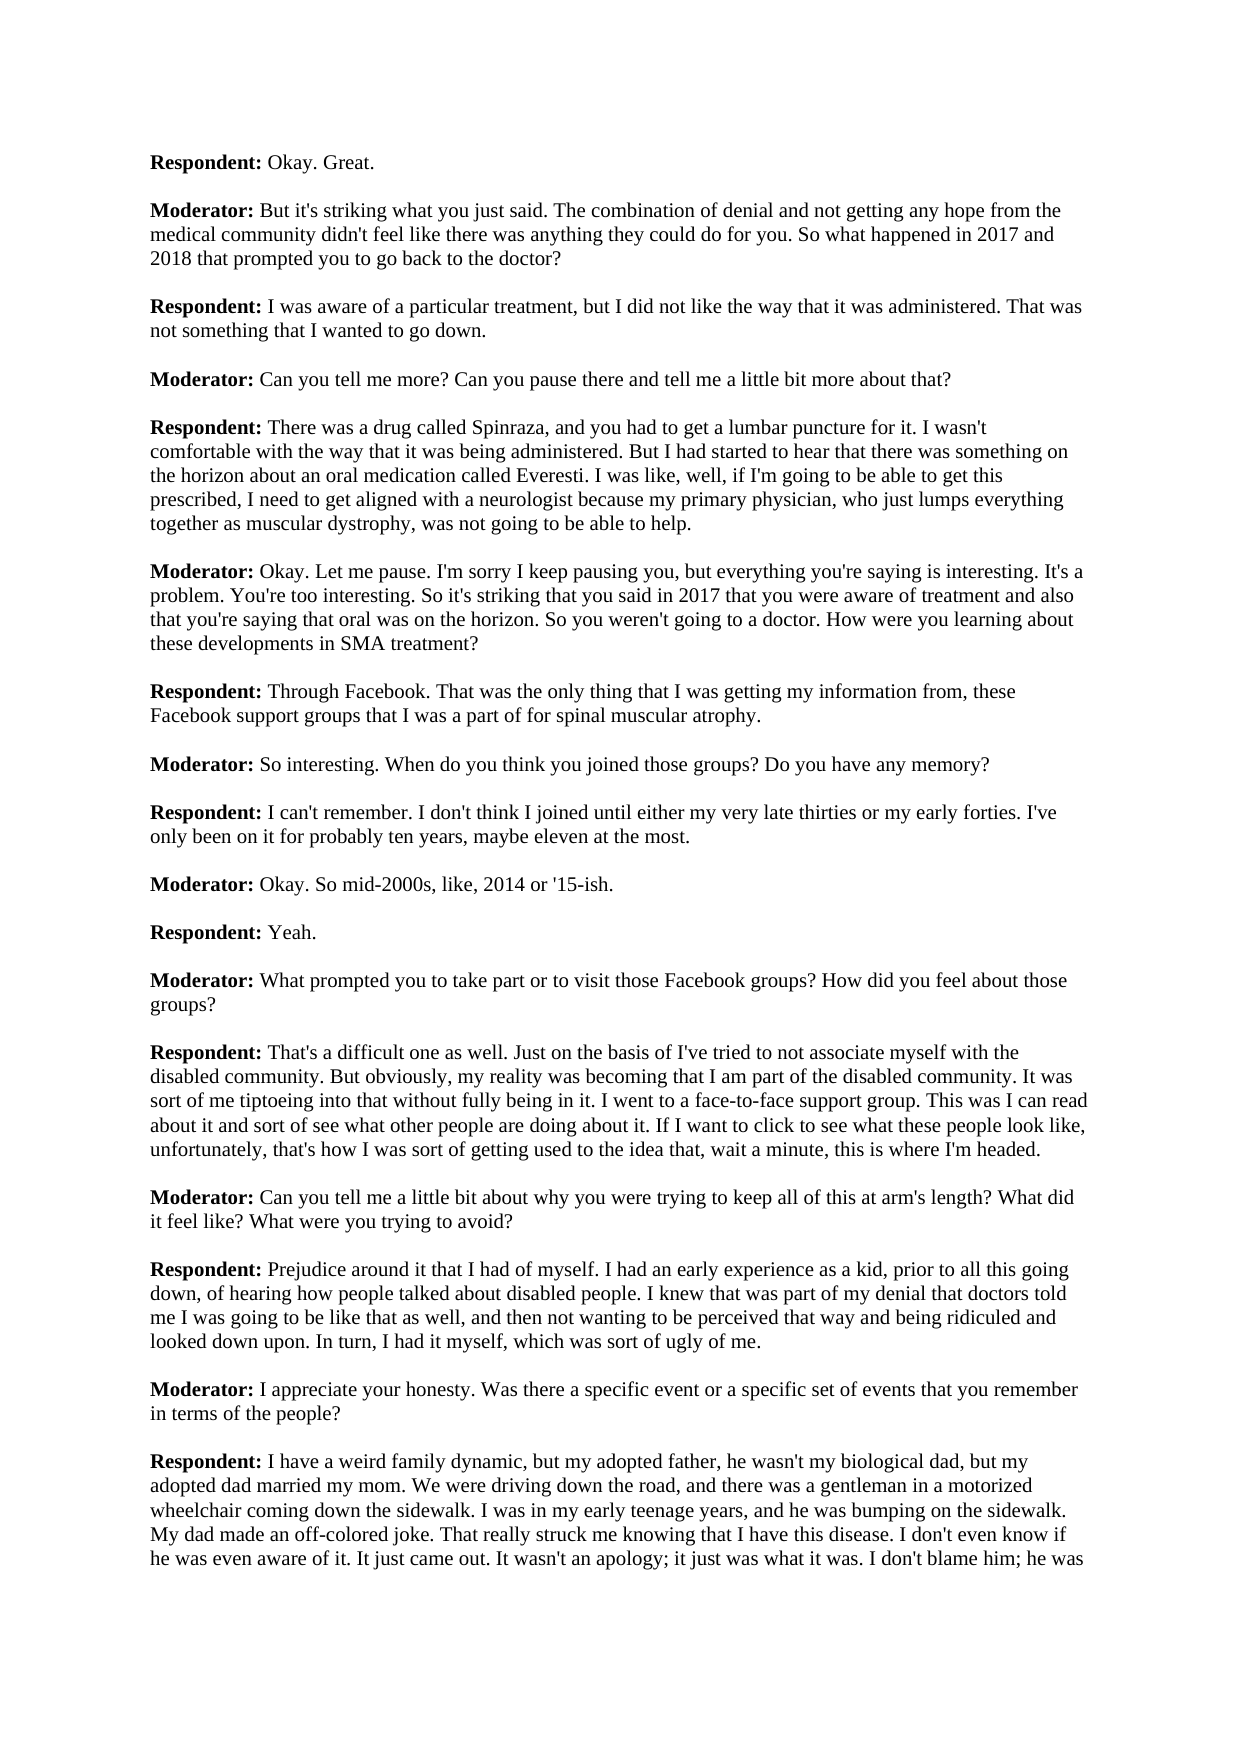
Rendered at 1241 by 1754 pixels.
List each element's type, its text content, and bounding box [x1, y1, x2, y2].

text Respondent: That's a difficult one as well. Just on the basis of I've tried to not associate myself with the disabled community. But obviously, my reality was becoming that I am part of the disabled community. It was sort of me tiptoeing into that without fully being in it. I went to a face-to-face support group. This was I can read about it and sort of see what other people are doing about it. If I want to click to see what these people look like, unfortunately, that's how I was sort of getting used to the idea that, wait a minute, this is where I'm headed. [150, 1040, 1090, 1161]
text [150, 1449, 1090, 1570]
text Moderator: Okay. Let me pause. I'm sorry I keep pausing you, but everything you're saying is interesting. It's a problem. You're too interesting. So it's striking that you said in 2017 that you were aware of treatment and also that you're saying that oral was on the horizon. So you weren't going to a doctor. How were you learning about these developments in SMA treatment? [150, 559, 1090, 655]
text Respondent: I was aware of a particular treatment, but I did not like the way that it was administered. That was not something that I wanted to go down. [150, 294, 1090, 342]
text Moderator: What prompted you to take part or to visit those Facebook groups? How did you feel about those groups? [150, 968, 1090, 1016]
text Moderator: I appreciate your honesty. Was there a specific event or a specific set of events that you remember in terms of the people? [150, 1377, 1090, 1425]
text Moderator: But it's striking what you just said. The combination of denial and not getting any hope from the medical community didn't feel like there was anything they could do for you. So what happened in 2017 and 2018 that prompted you to go back to the doctor? [150, 198, 1090, 270]
text Moderator: Can you tell me a little bit about why you were trying to keep all of this at arm's length? What did it feel like? What were you trying to avoid? [150, 1185, 1090, 1233]
text Moderator: So interesting. When do you think you joined those groups? Do you have any memory? [150, 752, 1090, 776]
text Respondent: Through Facebook. That was the only thing that I was getting my information from, these Facebook support groups that I was a part of for spinal muscular atrophy. [150, 679, 1090, 727]
text Respondent: Okay. Great. [150, 150, 1090, 174]
text Moderator: Can you tell me more? Can you pause there and tell me a little bit more about that? [150, 367, 1090, 391]
text Moderator: Okay. So mid-2000s, like, 2014 or '15-ish. [150, 872, 1090, 896]
text Respondent: I can't remember. I don't think I joined until either my very late thirties or my early forties. I've only been on it for probably ten years, maybe eleven at the most. [150, 800, 1090, 848]
text Respondent: There was a drug called Spinraza, and you had to get a lumbar puncture for it. I wasn't comfortable with the way that it was being administered. But I had started to hear that there was something on the horizon about an oral medication called Everesti. I was like, well, if I'm going to be able to get this prescribed, I need to get aligned with a neurologist because my primary physician, who just lumps everything together as muscular dystrophy, was not going to be able to help. [150, 415, 1090, 535]
text Respondent: Yeah. [150, 920, 1090, 944]
text Respondent: Prejudice around it that I had of myself. I had an early experience as a kid, prior to all this going down, of hearing how people talked about disabled people. I knew that was part of my denial that doctors told me I was going to be like that as well, and then not wanting to be perceived that way and being ridiculed and looked down upon. In turn, I had it myself, which was sort of ugly of me. [150, 1257, 1090, 1353]
